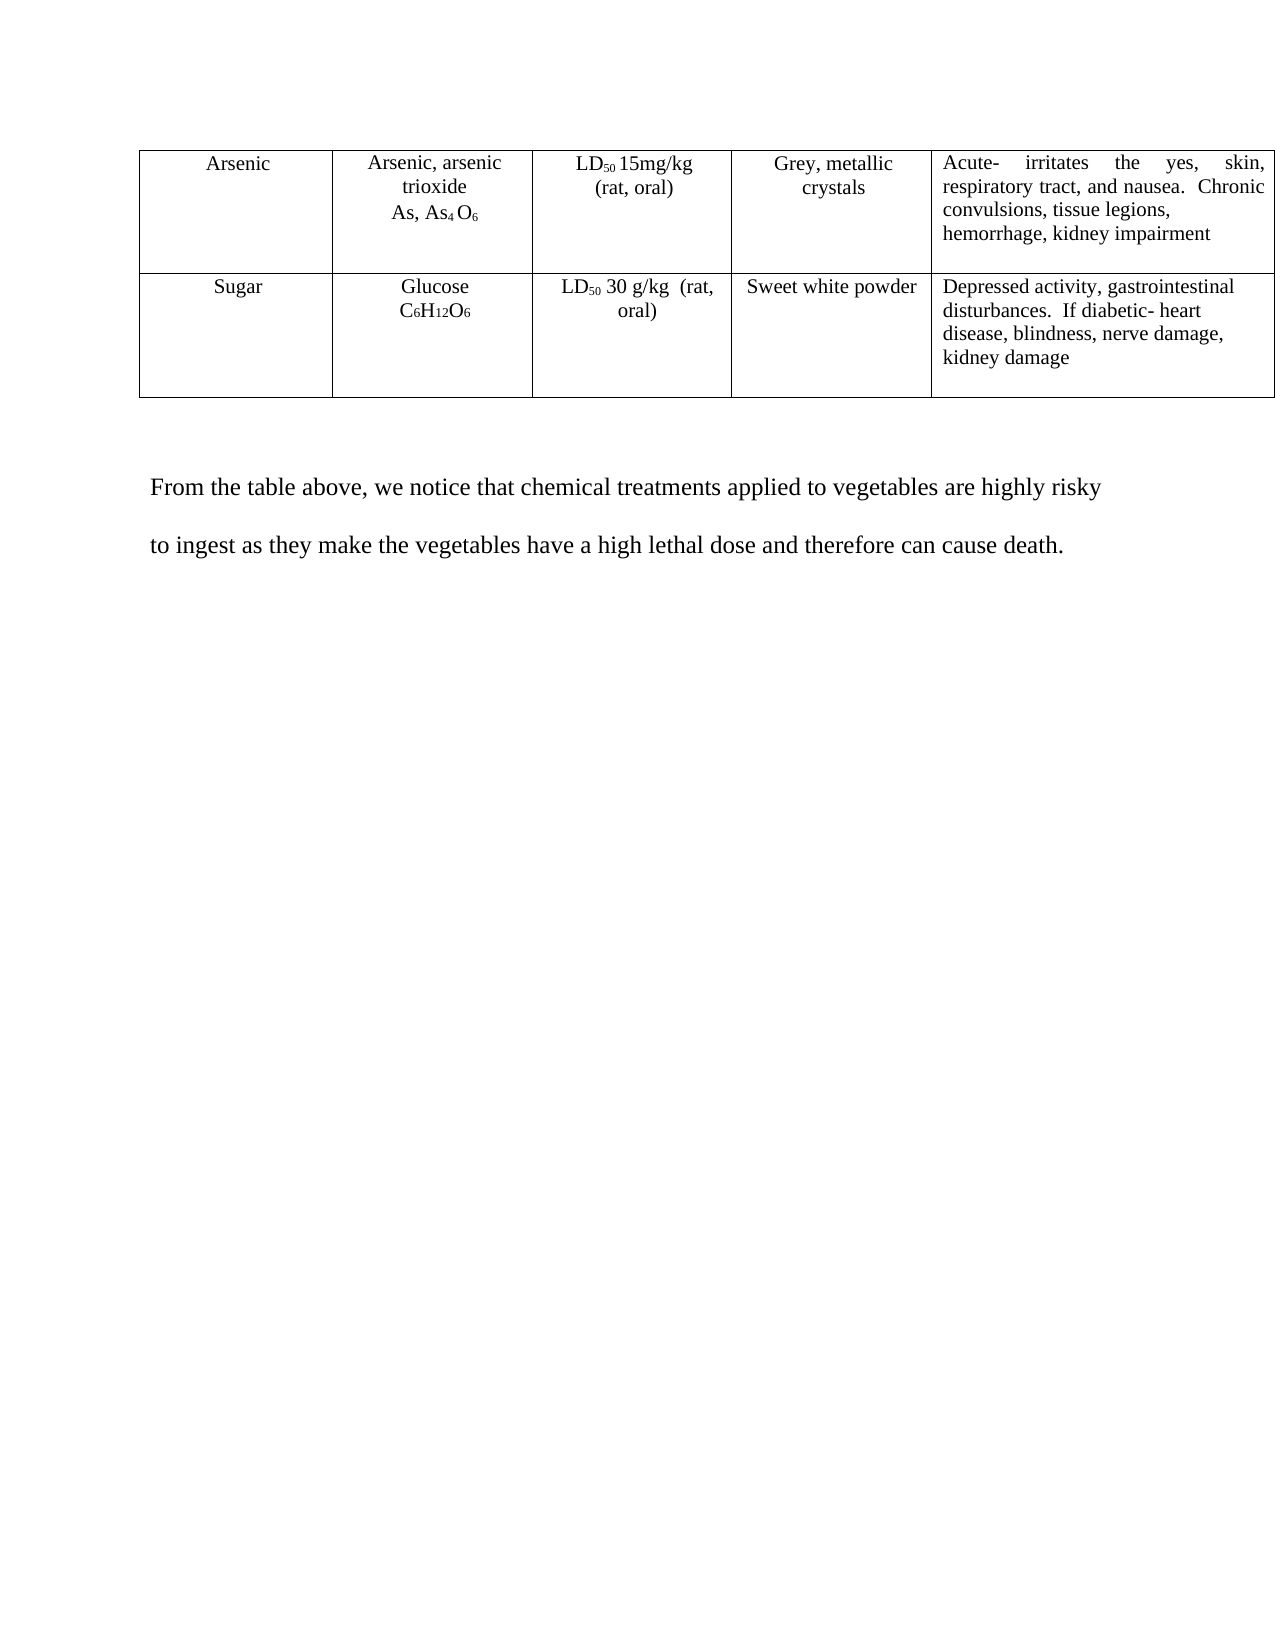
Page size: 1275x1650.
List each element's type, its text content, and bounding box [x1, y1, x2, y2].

table_cell Arsenic, arsenic trioxide As, As4 O6 [333, 151, 532, 273]
table_cell Depressed activity, gastrointestinal disturbances. If diabetic- heart disease, blindness, nerve damage, kidney damage [932, 274, 1274, 397]
table_cell Arsenic [140, 151, 332, 273]
table_cell Grey, metallic crystals [732, 151, 931, 273]
table_cell Glucose C6H12O6 [333, 274, 532, 397]
table_cell LD50 15mg/kg (rat, oral) [533, 151, 731, 273]
table_cell Sugar [140, 274, 332, 397]
table_cell Sweet white powder [732, 274, 931, 397]
table_cell LD50 30 g/kg (rat, oral) [533, 274, 731, 397]
table_cell Acute- irritates the yes, skin, respiratory tract, and nausea. Chronic convulsions, tissue legions, hemorrhage, kidney impairment [932, 151, 1274, 273]
text From the table above, we notice that chemical treatments applied to vegetables are highly risky to ingest as they make the vegetables have a high lethal dose and therefore can cause death. [150, 472, 1125, 559]
